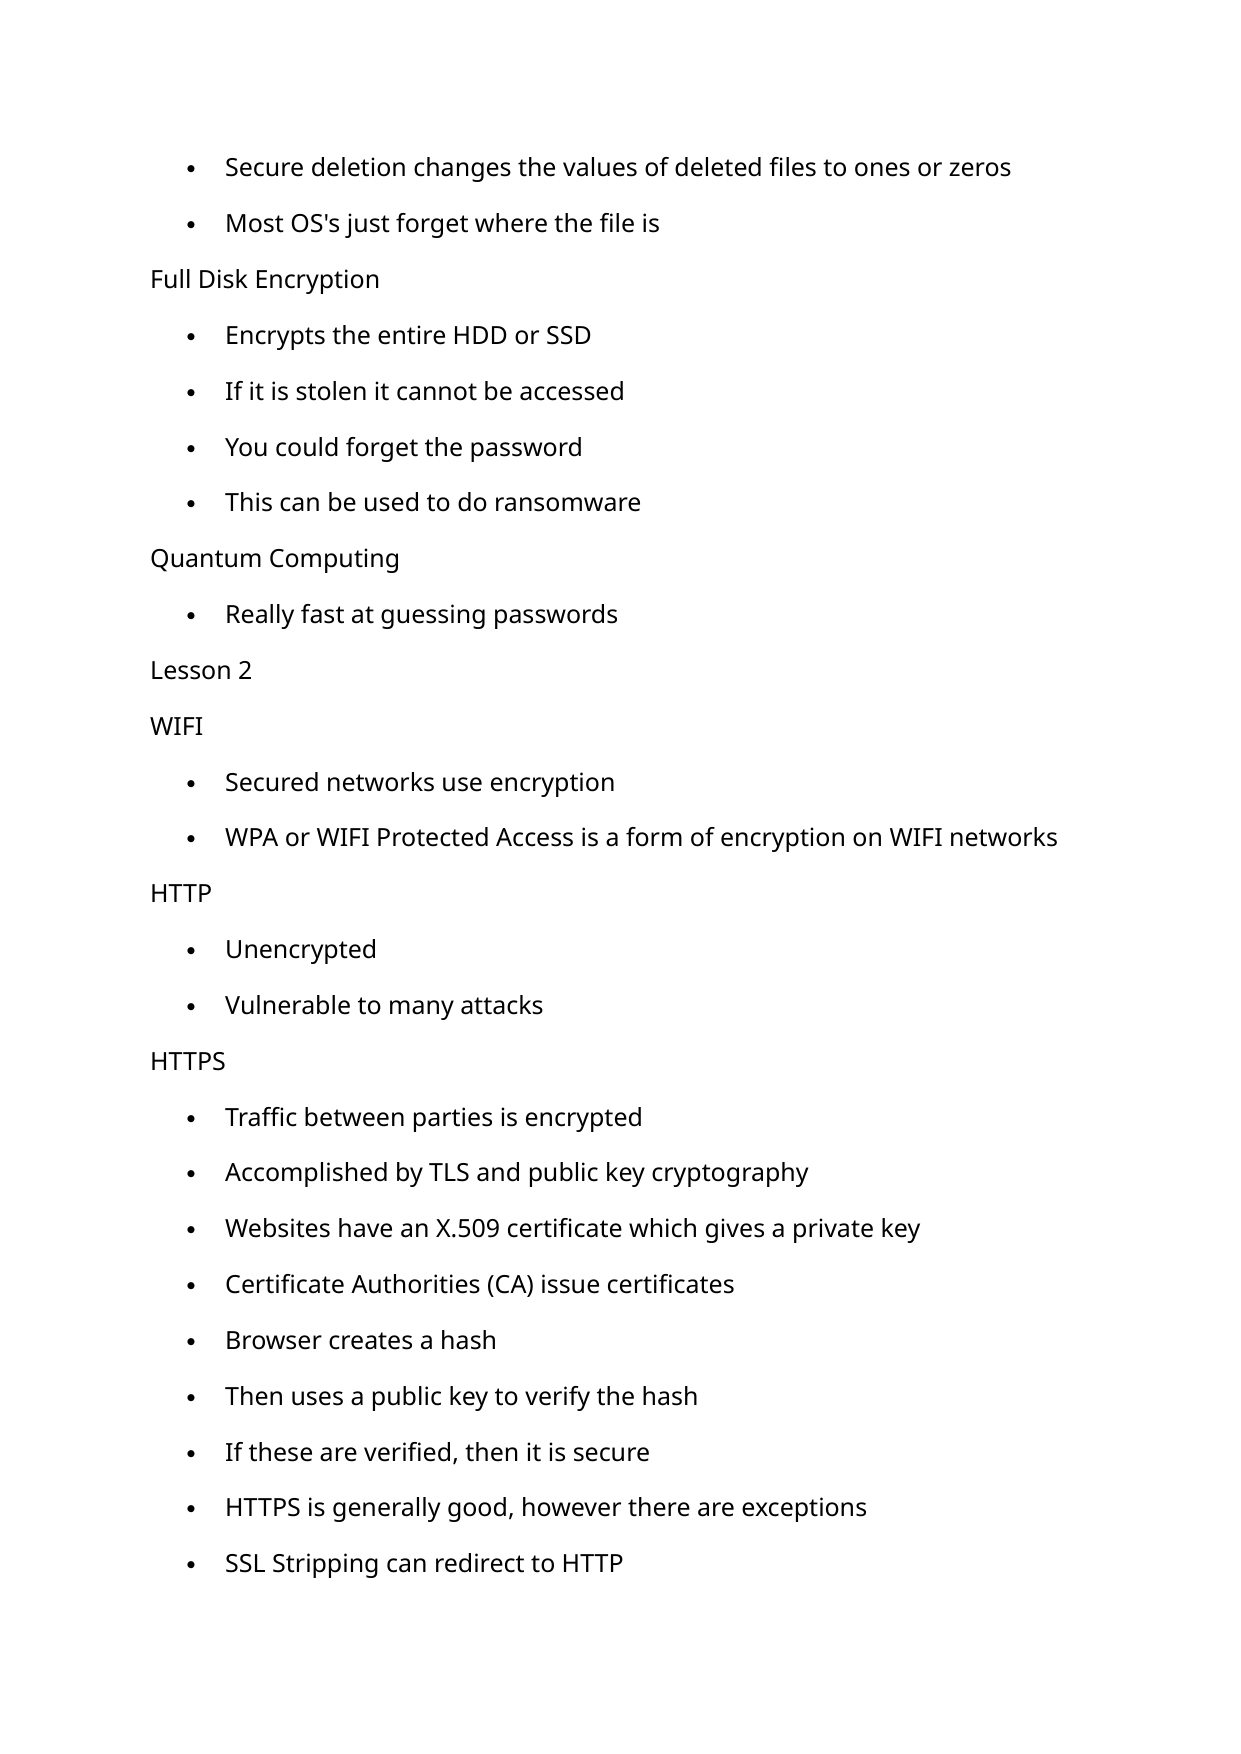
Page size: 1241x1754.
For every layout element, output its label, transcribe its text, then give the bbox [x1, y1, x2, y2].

list Certificate Authorities (CA) issue certificates [187, 1267, 1090, 1301]
text WIFI [150, 708, 1090, 742]
list Then uses a public key to verify the hash [187, 1378, 1090, 1412]
list This can be used to do ransomware [187, 485, 1090, 519]
list Most OS's just forget where the file is [187, 206, 1090, 240]
list WPA or WIFI Protected Access is a form of encryption on WIFI networks [187, 820, 1090, 854]
list Vulnerable to many attacks [187, 987, 1090, 1022]
text HTTPS [150, 1043, 1090, 1077]
list If it is stolen it cannot be accessed [187, 373, 1090, 407]
list Browser creates a hash [187, 1322, 1090, 1357]
list If these are verified, then it is secure [187, 1434, 1090, 1468]
list Really fast at guessing passwords [187, 597, 1090, 631]
list You could forget the password [187, 429, 1090, 463]
list Traffic between parties is encrypted [187, 1099, 1090, 1133]
list Unencrypted [187, 932, 1090, 966]
text HTTP [150, 876, 1090, 910]
list Encrypts the entire HDD or SSD [187, 317, 1090, 352]
list Websites have an X.509 certificate which gives a private key [187, 1211, 1090, 1245]
text Lesson 2 [150, 652, 1090, 687]
list Accomplished by TLS and public key cryptography [187, 1155, 1090, 1189]
list HTTPS is generally good, however there are exceptions [187, 1490, 1090, 1524]
list SSL Stripping can redirect to HTTP [187, 1546, 1090, 1580]
text Full Disk Encryption [150, 262, 1090, 296]
list Secured networks use encryption [187, 764, 1090, 798]
text Quantum Computing [150, 541, 1090, 575]
list Secure deletion changes the values of deleted files to ones or zeros [187, 150, 1090, 184]
